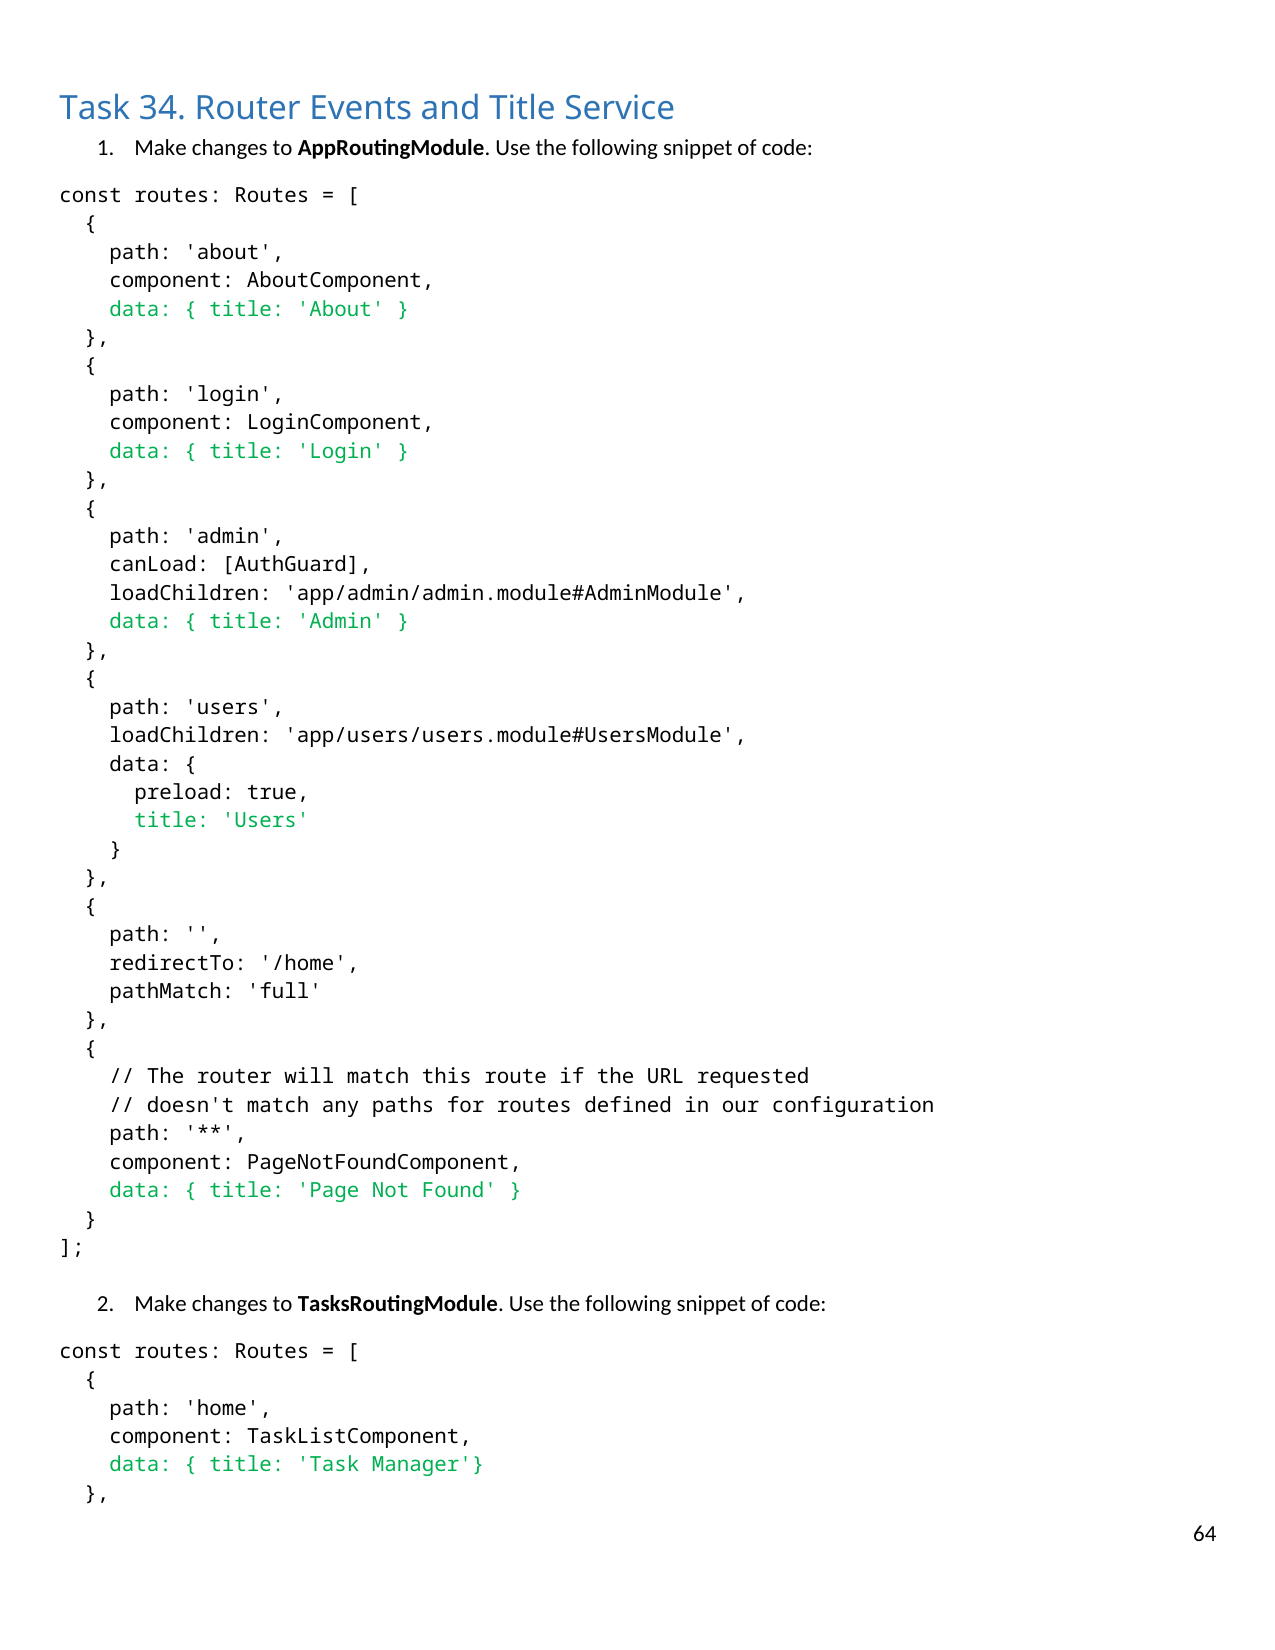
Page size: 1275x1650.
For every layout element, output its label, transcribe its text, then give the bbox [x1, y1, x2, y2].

text }, [59, 1478, 1216, 1506]
text title: 'Users' [59, 806, 1216, 834]
text const routes: Routes = [ [59, 180, 1216, 208]
text component: LoginComponent, [59, 407, 1216, 436]
text path: 'admin', [59, 521, 1216, 549]
text { [59, 663, 1216, 692]
text { [59, 1364, 1216, 1393]
text preload: true, [59, 777, 1216, 806]
text { [59, 493, 1216, 521]
text data: { title: 'Page Not Found' } [59, 1175, 1216, 1204]
text data: { title: 'Login' } [59, 436, 1216, 464]
text } [59, 1204, 1216, 1232]
text component: PageNotFoundComponent, [59, 1147, 1216, 1175]
text const routes: Routes = [ [59, 1336, 1216, 1364]
text }, [59, 862, 1216, 891]
text path: '', [59, 919, 1216, 948]
text data: { title: 'Admin' } [59, 606, 1216, 635]
text pathMatch: 'full' [59, 976, 1216, 1004]
list Make changes to AppRoutingModule. Use the following snippet of code: [97, 133, 1216, 161]
text } [59, 834, 1216, 862]
text // The router will match this route if the URL requested [59, 1061, 1216, 1090]
text component: AboutComponent, [59, 265, 1216, 294]
text data: { title: 'About' } [59, 294, 1216, 322]
text canLoad: [AuthGuard], [59, 549, 1216, 578]
text }, [59, 635, 1216, 663]
text path: 'login', [59, 379, 1216, 407]
text { [59, 208, 1216, 237]
text component: TaskListComponent, [59, 1421, 1216, 1449]
text { [59, 891, 1216, 919]
text ]; [59, 1232, 1216, 1261]
text path: 'about', [59, 237, 1216, 265]
text redirectTo: '/home', [59, 948, 1216, 976]
text }, [59, 1004, 1216, 1033]
text path: 'users', [59, 692, 1216, 720]
text { [59, 351, 1216, 379]
text data: { title: 'Task Manager'} [59, 1449, 1216, 1478]
subtitle Task 34. Router Events and Title Service [59, 84, 1216, 129]
text path: 'home', [59, 1393, 1216, 1421]
text path: '**', [59, 1118, 1216, 1147]
list Make changes to TasksRoutingModule. Use the following snippet of code: [97, 1289, 1216, 1317]
text data: { [59, 749, 1216, 777]
text }, [59, 464, 1216, 493]
text { [59, 1033, 1216, 1061]
text loadChildren: 'app/admin/admin.module#AdminModule', [59, 578, 1216, 606]
text }, [59, 322, 1216, 351]
text // doesn't match any paths for routes defined in our configuration [59, 1090, 1216, 1118]
text loadChildren: 'app/users/users.module#UsersModule', [59, 720, 1216, 749]
